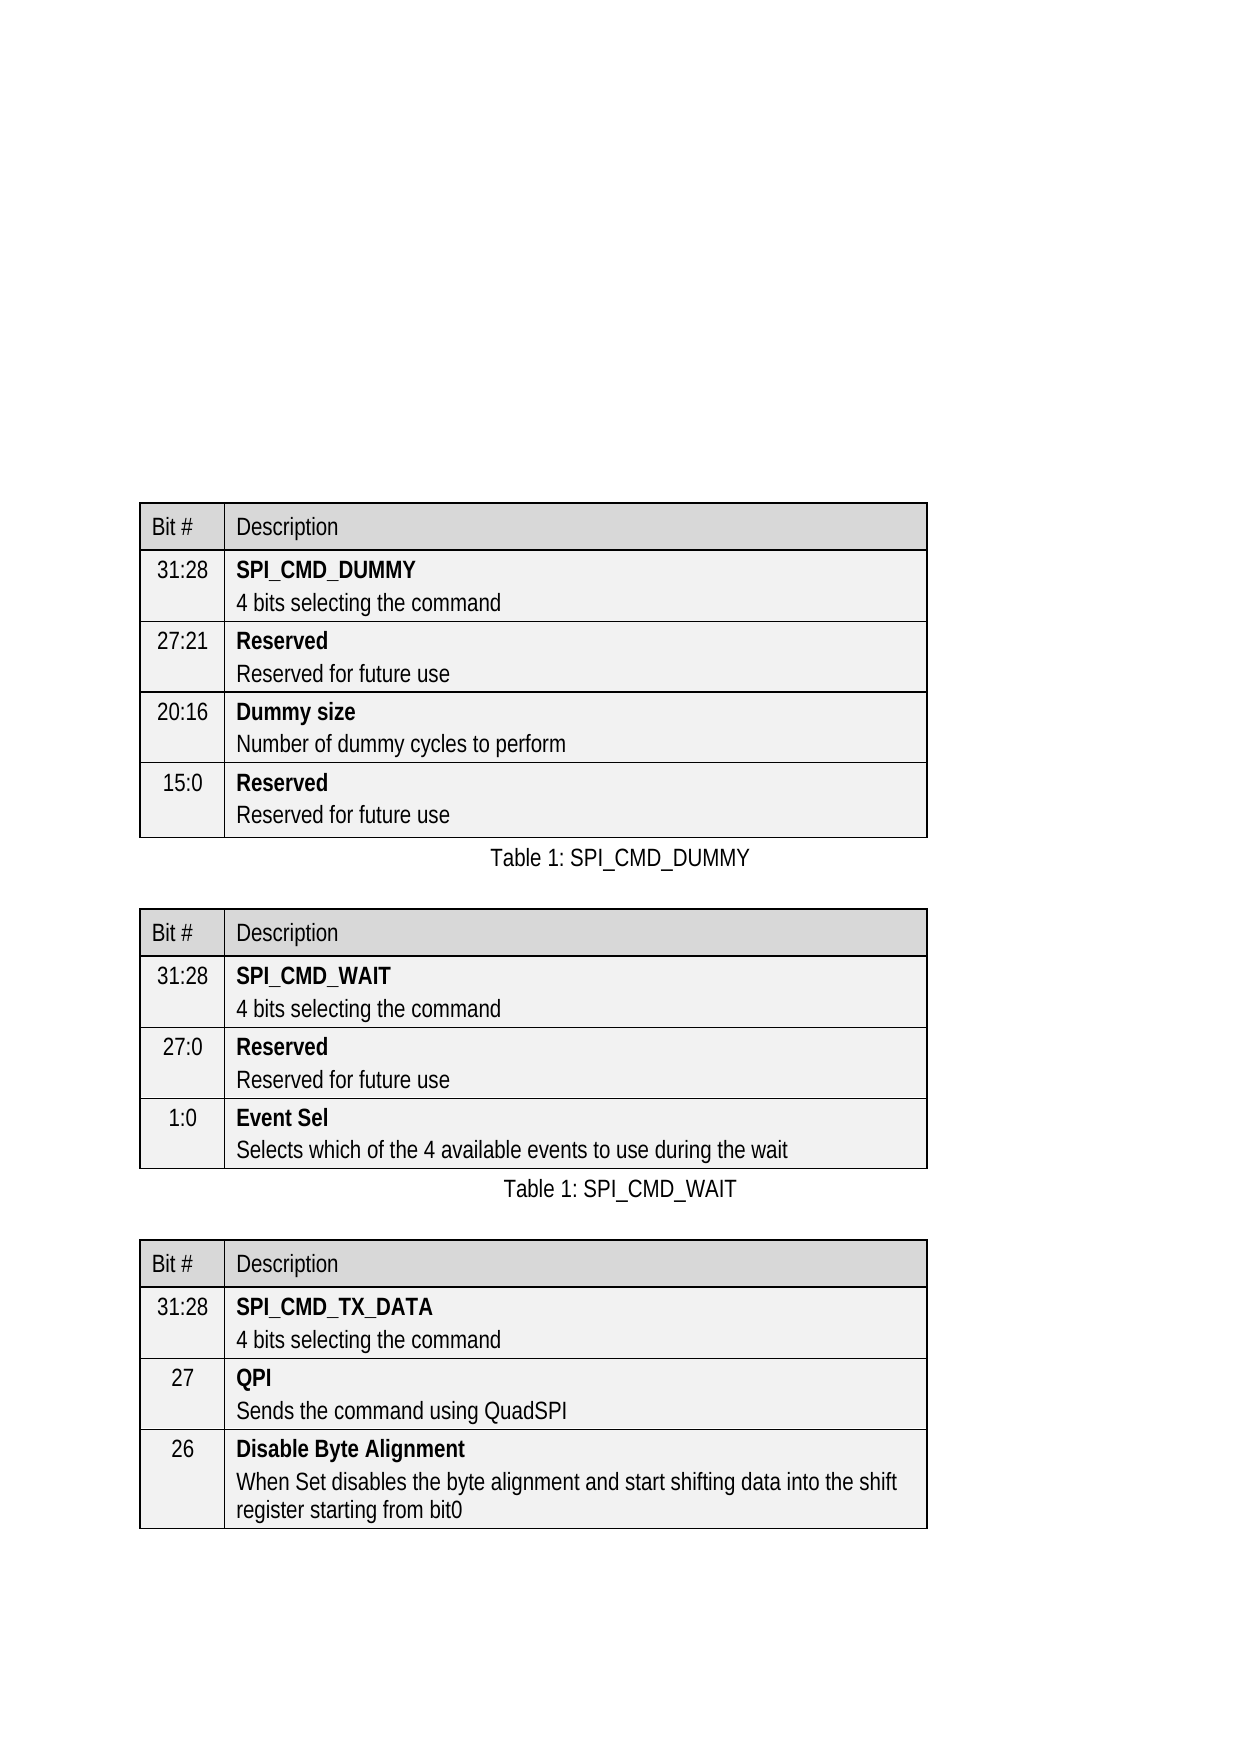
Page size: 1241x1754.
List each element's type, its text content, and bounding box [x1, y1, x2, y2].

table_cell Dummy size Number of dummy cycles to perform [225, 693, 926, 762]
table_header Bit # [141, 1241, 224, 1286]
table_cell QPI Sends the command using QuadSPI [225, 1359, 926, 1428]
table_cell 27:0 [141, 1028, 224, 1097]
table_cell 27 [141, 1359, 224, 1428]
table_cell 15:0 [141, 763, 224, 837]
table_cell Event Sel Selects which of the 4 available events to use during the wait [225, 1099, 926, 1168]
table_cell 20:16 [141, 693, 224, 762]
table_header Description [225, 504, 926, 549]
table_header Description [225, 1241, 926, 1286]
table_cell 31:28 [141, 551, 224, 621]
table_header Bit # [141, 504, 224, 549]
table_header Description [225, 910, 926, 955]
table_cell SPI_CMD_DUMMY 4 bits selecting the command [225, 551, 926, 621]
table_cell 31:28 [141, 1288, 224, 1358]
table_cell SPI_CMD_WAIT 4 bits selecting the command [225, 957, 926, 1027]
table_cell SPI_CMD_TX_DATA 4 bits selecting the command [225, 1288, 926, 1358]
table_cell Reserved Reserved for future use [225, 622, 926, 691]
table_cell Disable Byte Alignment When Set disables the byte alignment and start shifting data into the shift register starting from bit0 [225, 1430, 926, 1528]
table_cell 27:21 [141, 622, 224, 691]
table_cell Reserved Reserved for future use [225, 763, 926, 837]
table_header Bit # [141, 910, 224, 955]
table_cell 31:28 [141, 957, 224, 1027]
table_cell Reserved Reserved for future use [225, 1028, 926, 1097]
table_cell 1:0 [141, 1099, 224, 1168]
table_cell 26 [141, 1430, 224, 1528]
